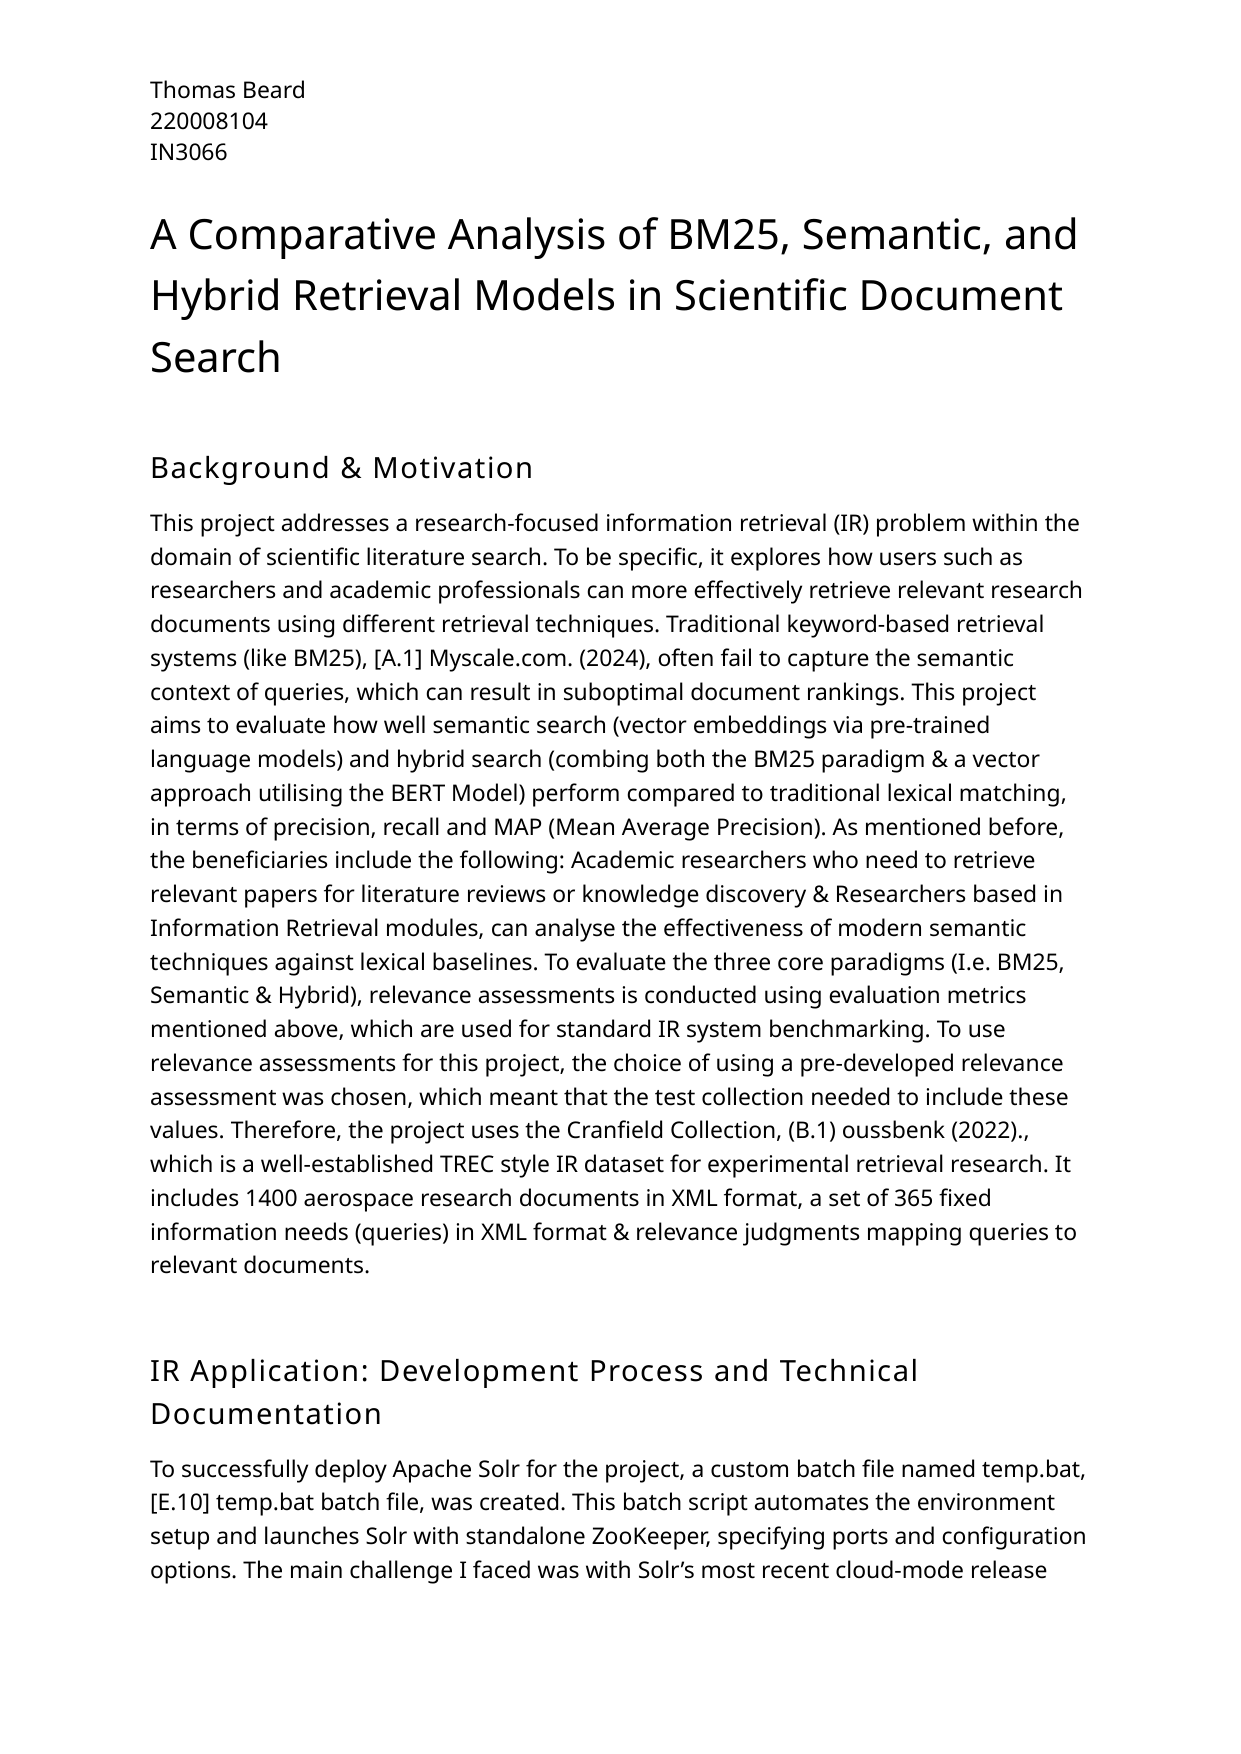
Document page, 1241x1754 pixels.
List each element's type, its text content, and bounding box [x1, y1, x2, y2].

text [150, 1453, 1090, 1585]
subtitle Background & Motivation [150, 447, 1090, 487]
text This project addresses a research-focused information retrieval (IR) problem within the domain of scientific literature search. To be specific, it explores how users such as researchers and academic professionals can more effectively retrieve relevant research documents using different retrieval techniques. Traditional keyword-based retrieval systems (like BM25), [A.1] Myscale.com. (2024), often fail to capture the semantic context of queries, which can result in suboptimal document rankings. This project aims to evaluate how well semantic search (vector embeddings via pre-trained language models) and hybrid search (combing both the BM25 paradigm & a vector approach utilising the BERT Model) perform compared to traditional lexical matching, in terms of precision, recall and MAP (Mean Average Precision). As mentioned before, the beneficiaries include the following: Academic researchers who need to retrieve relevant papers for literature reviews or knowledge discovery & Researchers based in Information Retrieval modules, can analyse the effectiveness of modern semantic techniques against lexical baselines. To evaluate the three core paradigms (I.e. BM25, Semantic & Hybrid), relevance assessments is conducted using evaluation metrics mentioned above, which are used for standard IR system benchmarking. To use relevance assessments for this project, the choice of using a pre-developed relevance assessment was chosen, which meant that the test collection needed to include these values. Therefore, the project uses the Cranfield Collection, (B.1) oussbenk (2022)., which is a well-established TREC style IR dataset for experimental retrieval research. It includes 1400 aerospace research documents in XML format, a set of 365 fixed information needs (queries) in XML format & relevance judgments mapping queries to relevant documents. [150, 507, 1090, 1281]
subtitle A Comparative Analysis of BM25, Semantic, and Hybrid Retrieval Models in Scientific Document Search [150, 205, 1090, 384]
subtitle IR Application: Development Process and Technical Documentation [150, 1350, 1090, 1433]
